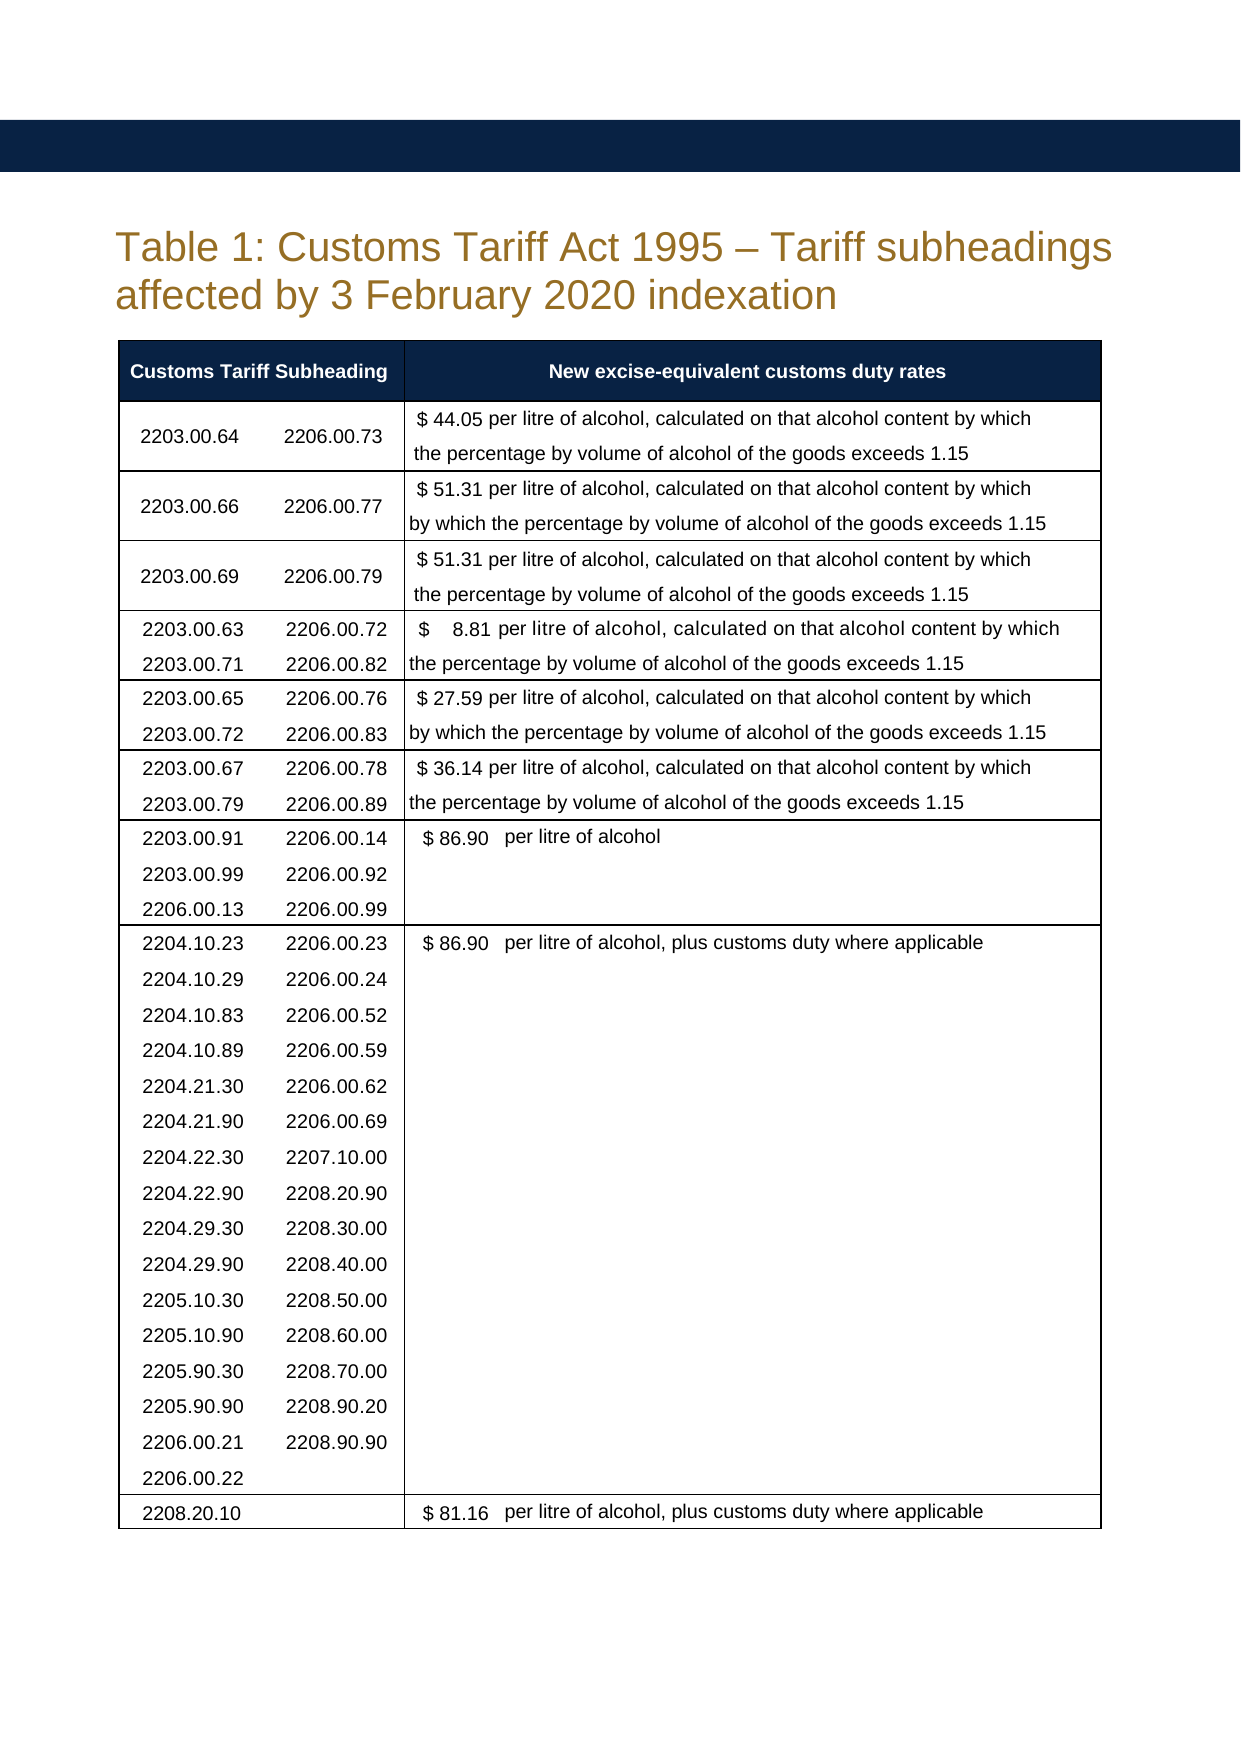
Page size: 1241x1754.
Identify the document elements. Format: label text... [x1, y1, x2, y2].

table_cell $ 86.90 [405, 821, 496, 924]
table_cell 2208.20.10 [120, 1495, 404, 1528]
table_cell 2203.00.64 [120, 402, 261, 470]
table_cell $ 27.59 per litre of alcohol, calculated on that alcohol content by which by which the percentage by volume of alcohol of the goods exceeds 1.15 [405, 681, 1100, 749]
table_cell 2206.00.76 2206.00.83 [261, 681, 404, 749]
table_cell $ 86.90 [405, 926, 496, 1494]
table_cell 2206.00.78 2206.00.89 [261, 751, 404, 819]
table_cell 2203.00.91 2203.00.99 2206.00.13 [120, 821, 261, 924]
table_cell per litre of alcohol, plus customs duty where applicable [496, 926, 1100, 1494]
table_cell 2203.00.65 2203.00.72 [120, 681, 261, 749]
table_cell 2203.00.67 2203.00.79 [120, 751, 261, 819]
table_cell per litre of alcohol [496, 821, 1100, 924]
table_cell $ 36.14 per litre of alcohol, calculated on that alcohol content by which the percentage by volume of alcohol of the goods exceeds 1.15 [405, 751, 1100, 819]
table_cell $ 44.05 per litre of alcohol, calculated on that alcohol content by which the percentage by volume of alcohol of the goods exceeds 1.15 [405, 402, 1100, 470]
table_cell $ 8.81 per litre of alcohol, calculated on that alcohol content by which the percentage by volume of alcohol of the goods exceeds 1.15 [405, 611, 1100, 679]
table_header New excise-equivalent customs duty rates [405, 341, 1100, 400]
table_cell 2206.00.77 [261, 472, 404, 540]
table_cell per litre of alcohol, plus customs duty where applicable [496, 1495, 1100, 1528]
table_cell 2206.00.72 2206.00.82 [261, 611, 404, 679]
table_cell 2204.10.23 2204.10.29 2204.10.83 2204.10.89 2204.21.30 2204.21.90 2204.22.30 2204.22.90 2204.29.30 2204.29.90 2205.10.30 2205.10.90 2205.90.30 2205.90.90 2206.00.21 2206.00.22 [120, 926, 261, 1494]
table_header Customs Tariff Subheading [120, 341, 404, 400]
table_cell 2206.00.14 2206.00.92 2206.00.99 [261, 821, 404, 924]
table_cell 2203.00.66 [120, 472, 261, 540]
table_cell 2206.00.73 [261, 402, 404, 470]
table_cell $ 51.31 per litre of alcohol, calculated on that alcohol content by which by which the percentage by volume of alcohol of the goods exceeds 1.15 [405, 472, 1100, 540]
table_cell 2203.00.69 [120, 541, 261, 609]
table_cell 2206.00.79 [261, 541, 404, 609]
table_cell $ 51.31 per litre of alcohol, calculated on that alcohol content by which the percentage by volume of alcohol of the goods exceeds 1.15 [405, 541, 1100, 609]
table_cell 2206.00.23 2206.00.24 2206.00.52 2206.00.59 2206.00.62 2206.00.69 2207.10.00 2208.20.90 2208.30.00 2208.40.00 2208.50.00 2208.60.00 2208.70.00 2208.90.20 2208.90.90 [261, 926, 404, 1494]
text Table 1: Customs Tariff Act 1995 – Tariff subheadings affected by 3 February 2020 indexation [115, 222, 1115, 318]
table_cell $ 81.16 [405, 1495, 496, 1528]
table_cell 2203.00.63 2203.00.71 [120, 611, 261, 679]
